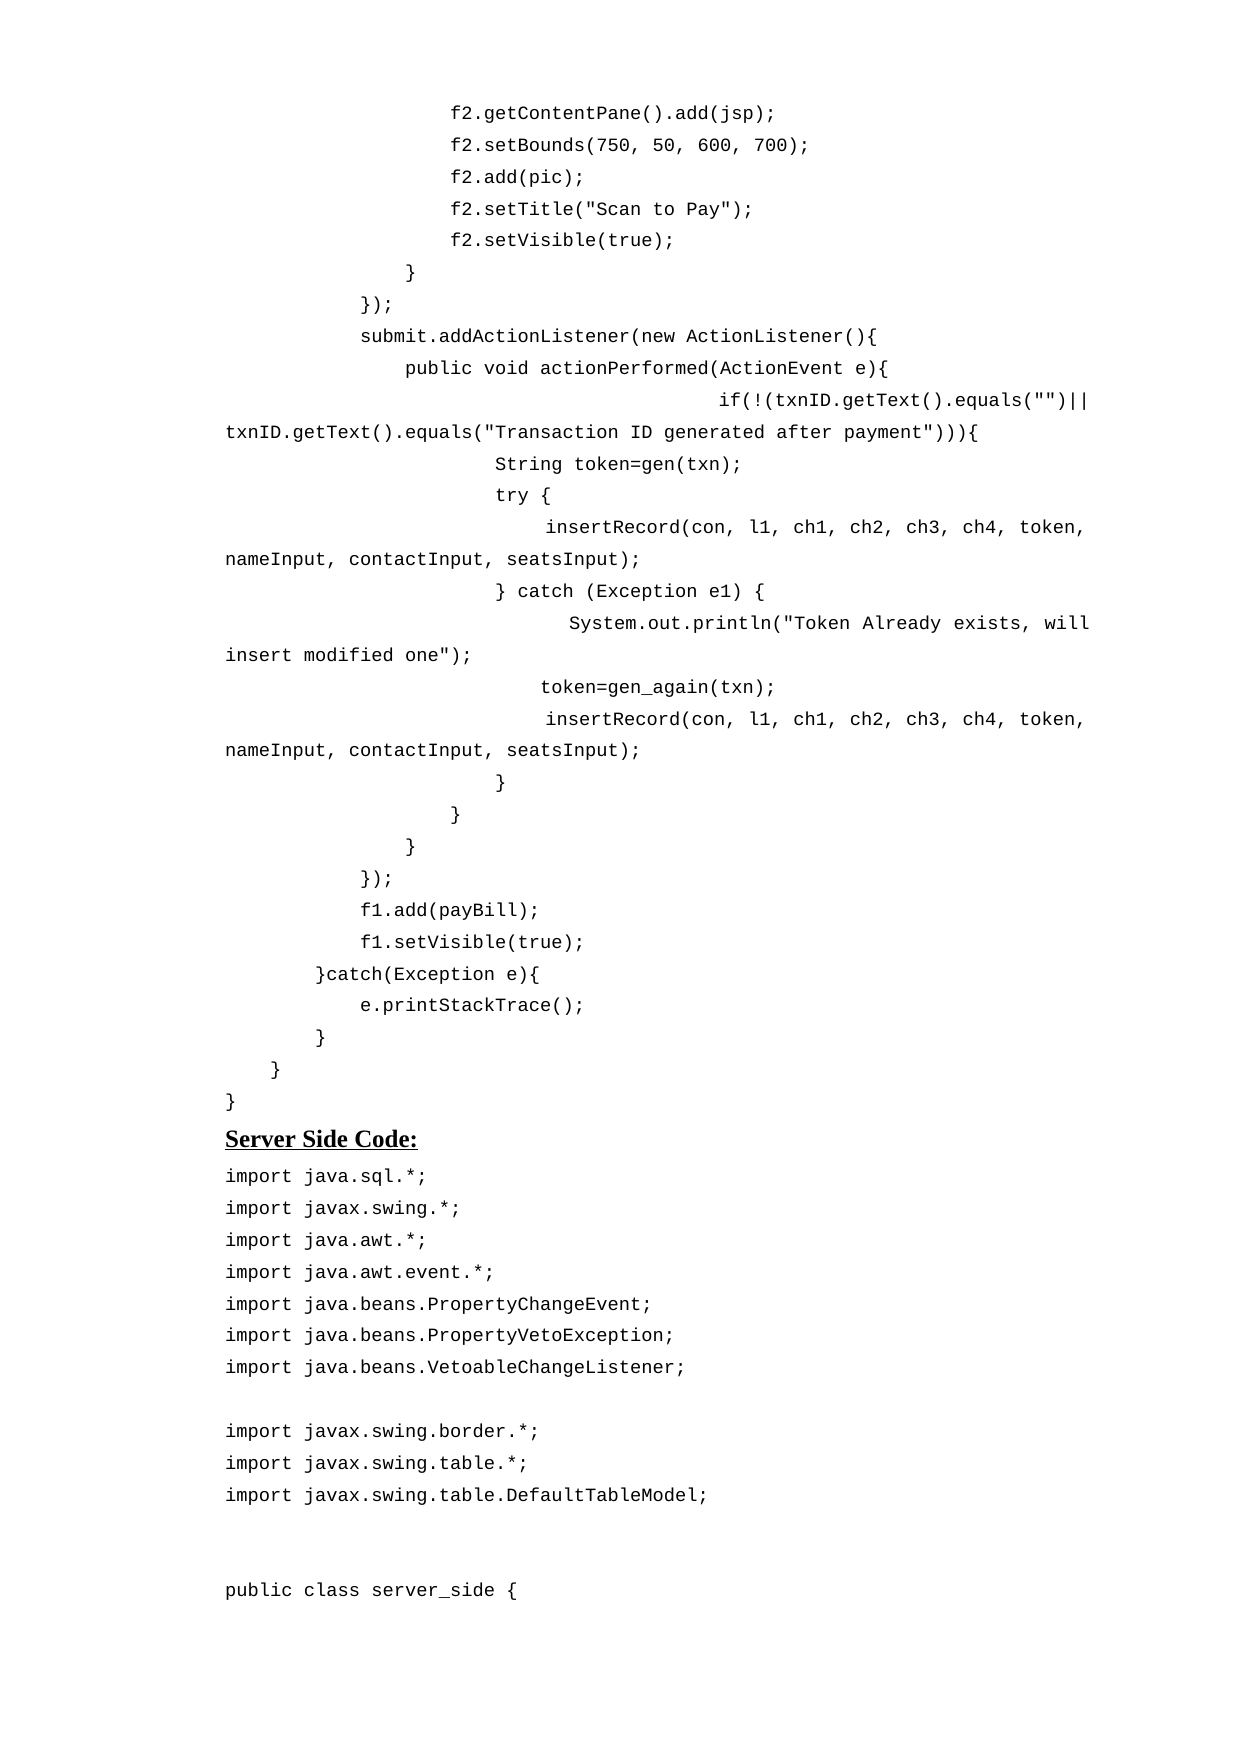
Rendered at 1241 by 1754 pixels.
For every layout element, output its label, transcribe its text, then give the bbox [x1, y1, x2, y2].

text Server Side Code: [225, 1124, 1090, 1152]
text import java.sql.*; [225, 1167, 1090, 1188]
text } [225, 1060, 1090, 1081]
text insertRecord(con, l1, ch1, ch2, ch3, ch4, token, nameInput, contactInput, seatsInput); [225, 709, 1090, 762]
text token=gen_again(txn); [225, 677, 1090, 699]
text String token=gen(txn); [225, 454, 1090, 476]
text import javax.swing.table.DefaultTableModel; [225, 1486, 1090, 1507]
text f1.setVisible(true); [225, 932, 1090, 954]
text import java.beans.PropertyVetoException; [225, 1326, 1090, 1347]
text f2.setTitle("Scan to Pay"); [225, 199, 1090, 221]
text public void actionPerformed(ActionEvent e){ [225, 359, 1090, 380]
text public class server_side { [225, 1581, 1090, 1602]
text import java.awt.event.*; [225, 1262, 1090, 1284]
text submit.addActionListener(new ActionListener(){ [225, 327, 1090, 348]
text import java.beans.PropertyChangeEvent; [225, 1294, 1090, 1316]
text e.printStackTrace(); [225, 996, 1090, 1017]
text f2.getContentPane().add(jsp); [225, 104, 1090, 125]
text } [225, 1092, 1090, 1113]
text import javax.swing.border.*; [225, 1422, 1090, 1443]
text insertRecord(con, l1, ch1, ch2, ch3, ch4, token, nameInput, contactInput, seatsInput); [225, 518, 1090, 571]
text try { [225, 486, 1090, 507]
text f1.add(payBill); [225, 901, 1090, 922]
text f2.setVisible(true); [225, 231, 1090, 252]
text import javax.swing.*; [225, 1199, 1090, 1220]
text } catch (Exception e1) { [225, 582, 1090, 603]
text import javax.swing.table.*; [225, 1454, 1090, 1475]
text f2.setBounds(750, 50, 600, 700); [225, 136, 1090, 157]
text import java.awt.*; [225, 1231, 1090, 1252]
text import java.beans.VetoableChangeListener; [225, 1358, 1090, 1379]
text }); [225, 869, 1090, 890]
text f2.add(pic); [225, 167, 1090, 189]
text } [225, 263, 1090, 284]
text } [225, 1028, 1090, 1049]
text System.out.println("Token Already exists, will insert modified one"); [225, 614, 1090, 667]
text }); [225, 295, 1090, 316]
text }catch(Exception e){ [225, 964, 1090, 986]
text } [225, 837, 1090, 858]
text } [225, 773, 1090, 794]
text } [225, 805, 1090, 826]
text if(!(txnID.getText().equals("")||txnID.getText().equals("Transaction ID generated after payment"))){ [225, 391, 1090, 444]
